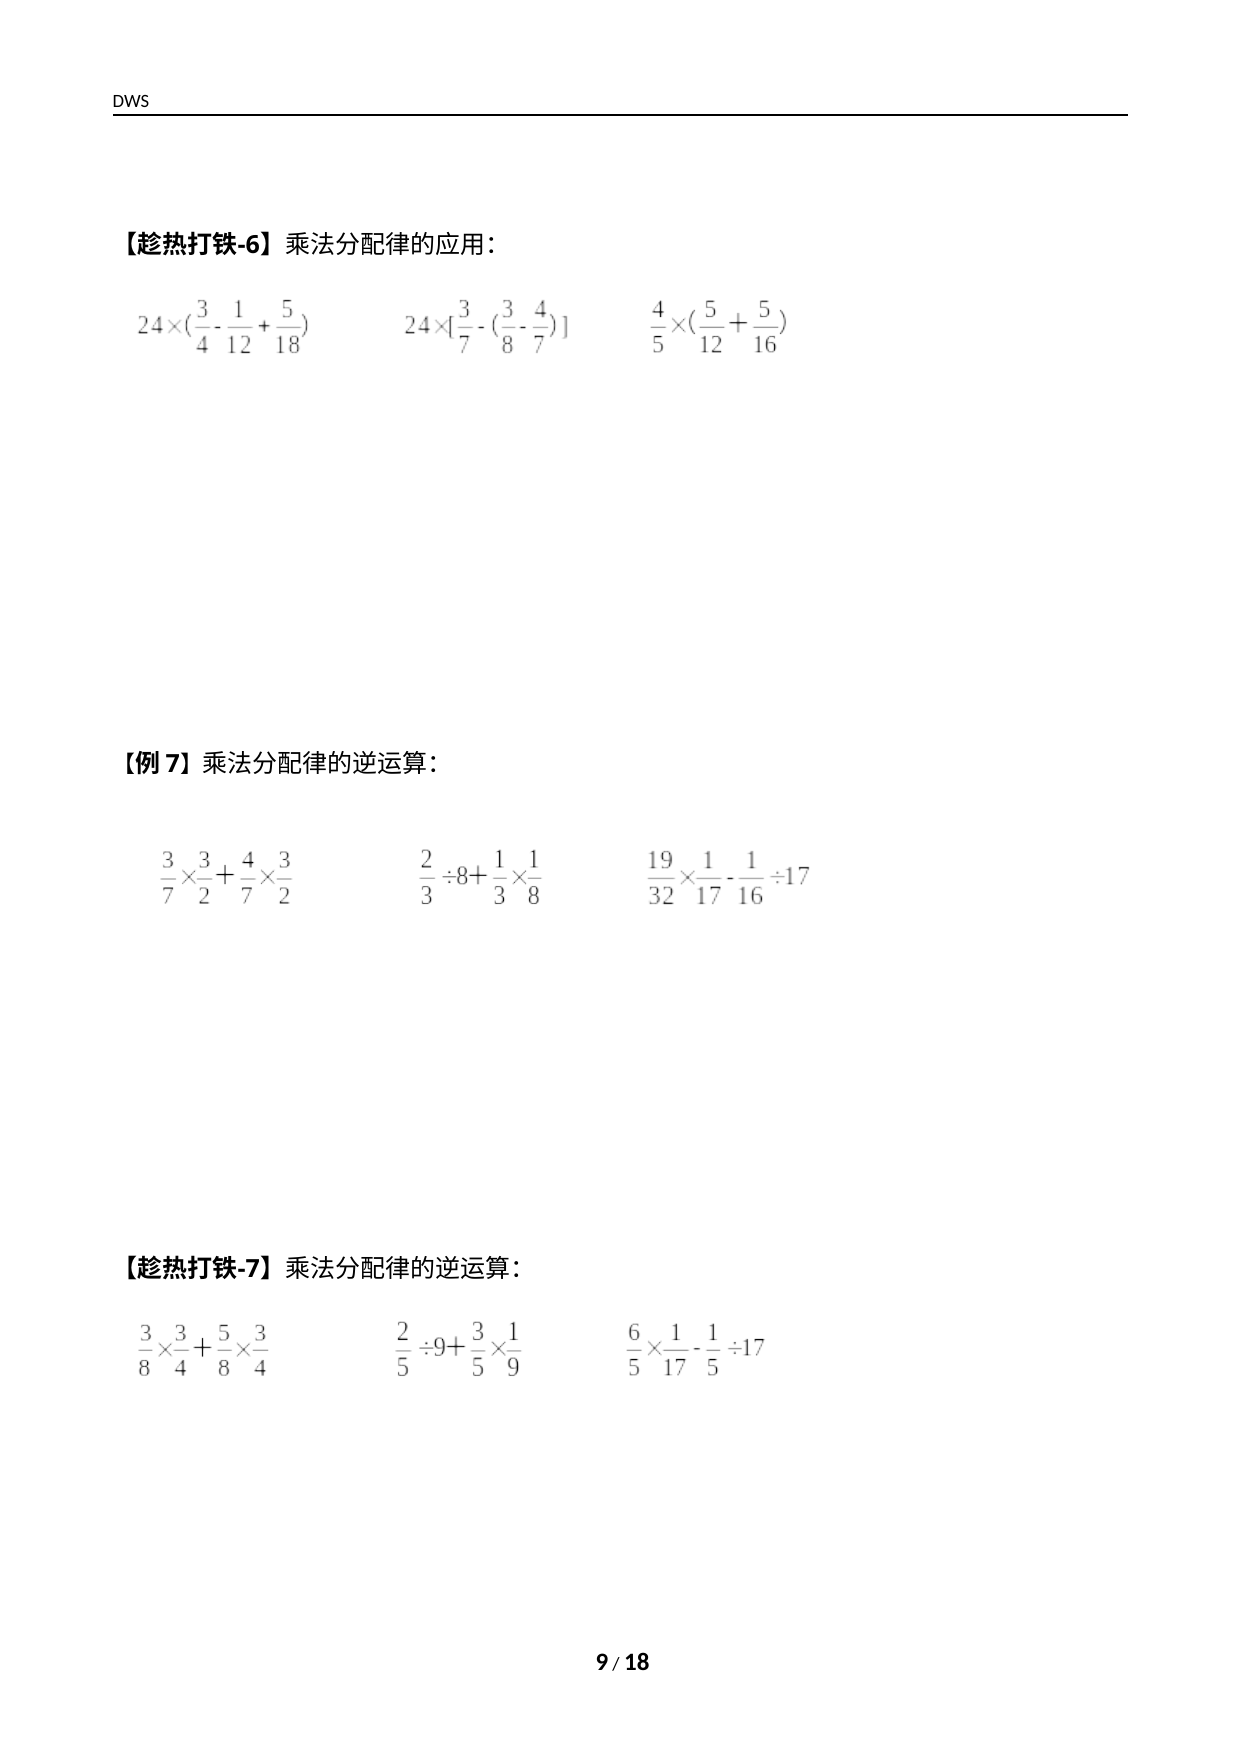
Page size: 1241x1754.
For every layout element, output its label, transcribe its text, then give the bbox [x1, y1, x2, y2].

text 【趁热打铁-7】乘法分配律的逆运算： [112, 1234, 1128, 1299]
text 【趁热打铁-6】乘法分配律的应用： [112, 211, 1128, 276]
text 【例7】乘法分配律的逆运算： [112, 729, 1128, 794]
